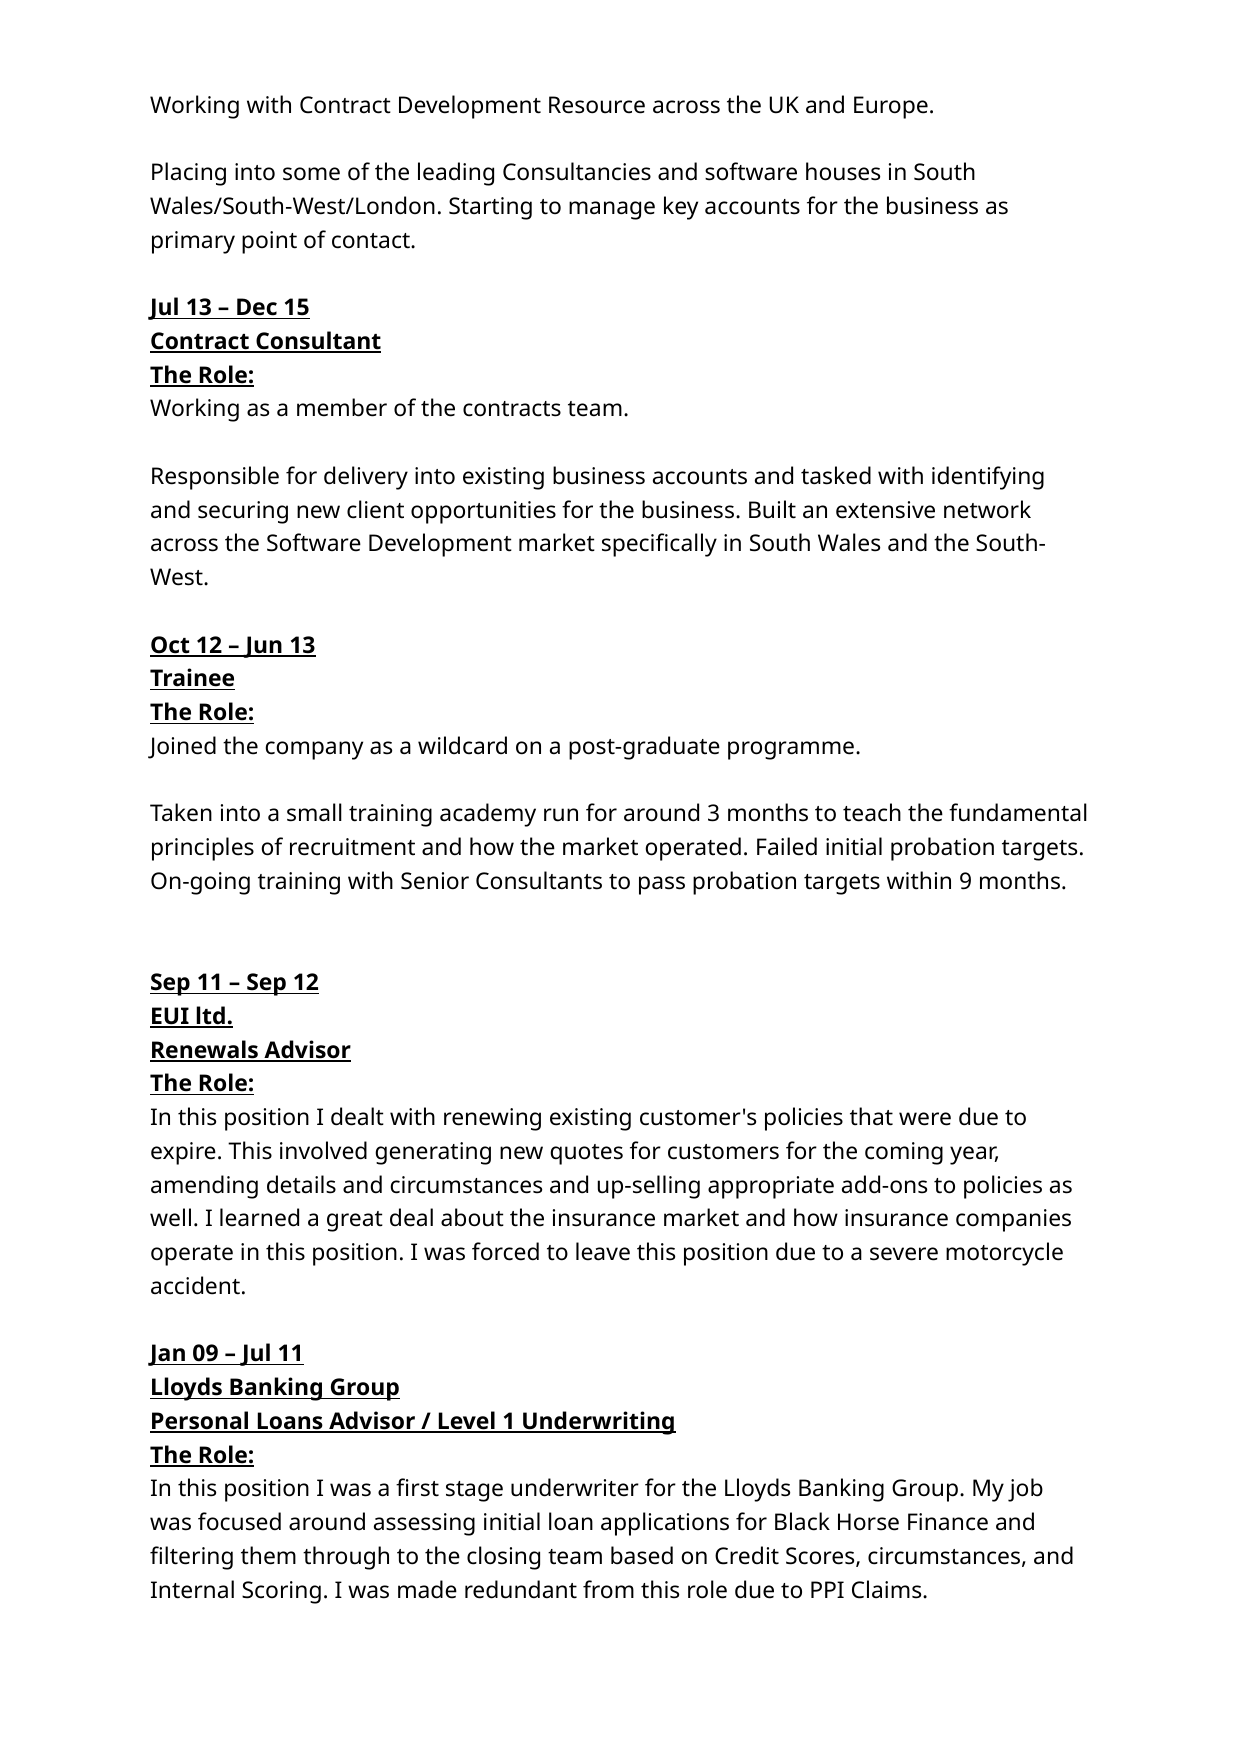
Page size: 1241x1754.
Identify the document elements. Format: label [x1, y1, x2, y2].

text [150, 89, 1090, 1605]
